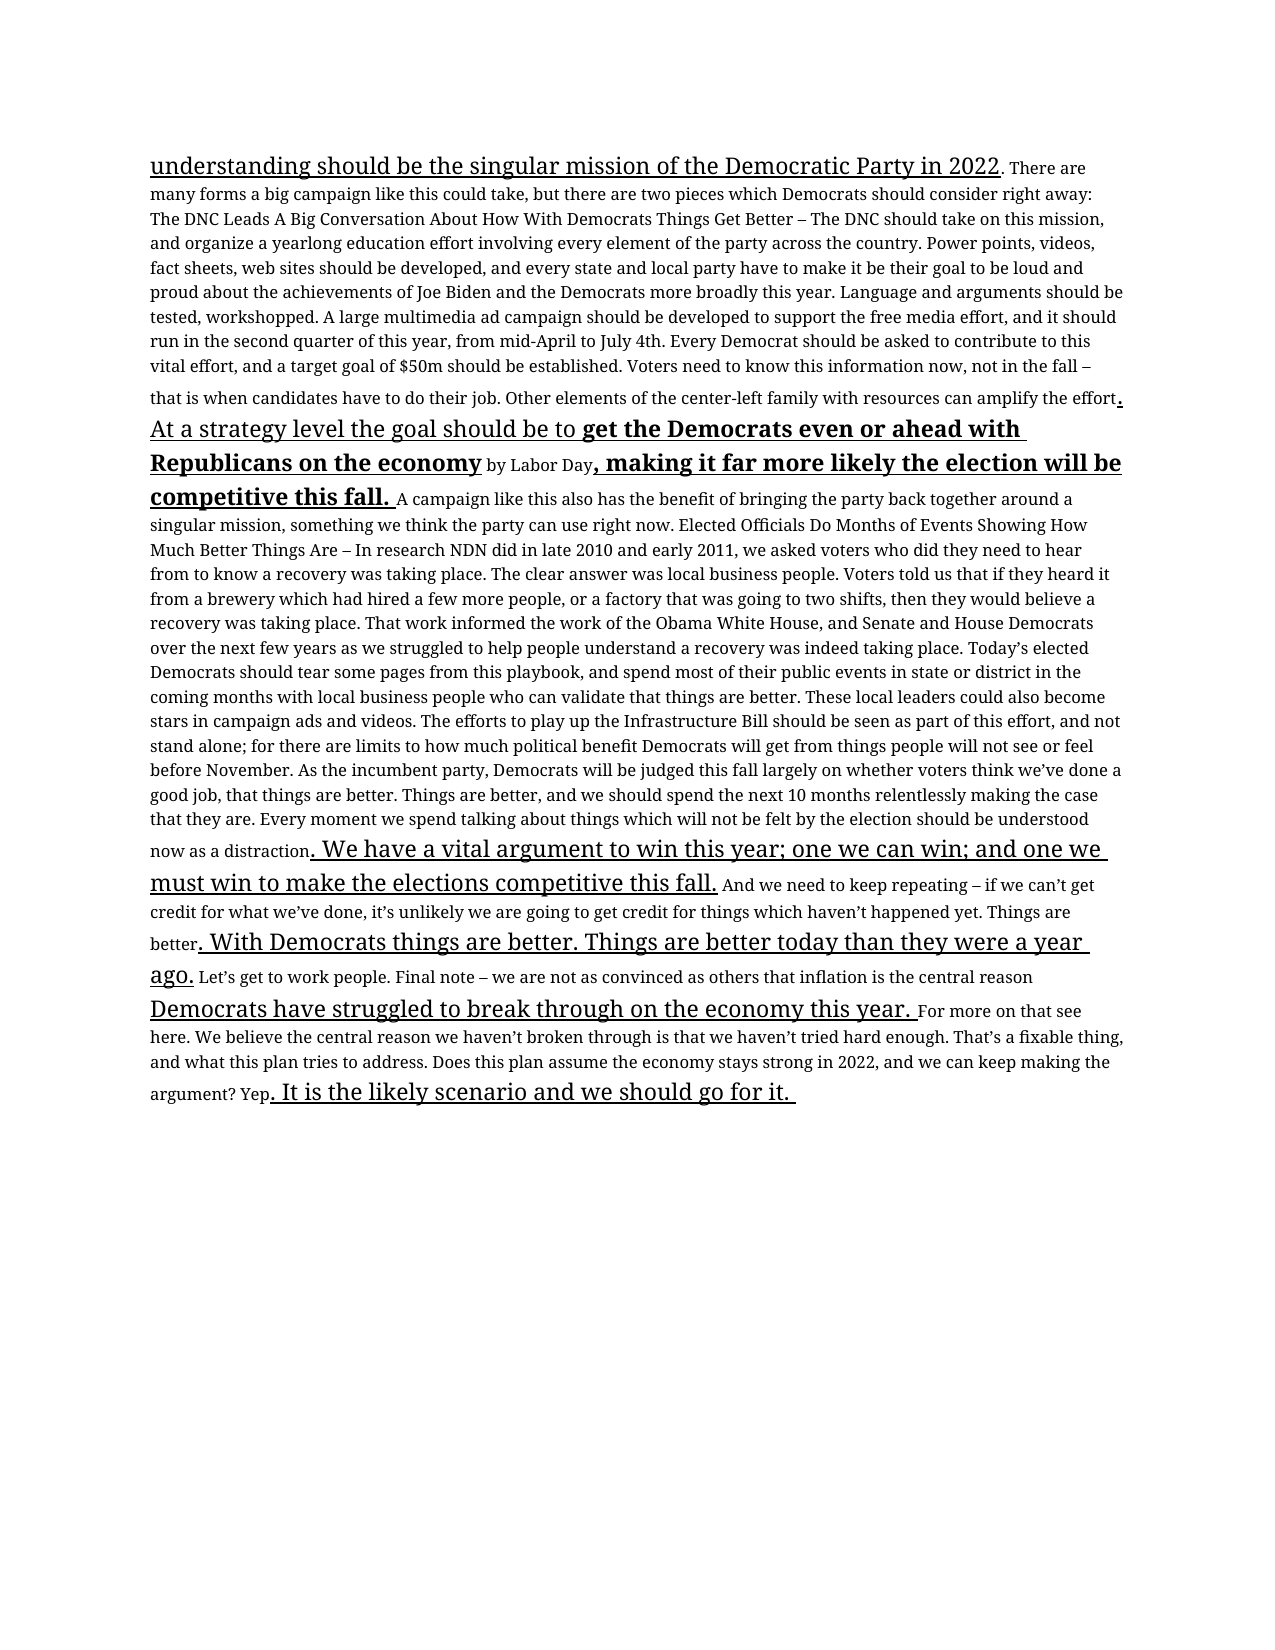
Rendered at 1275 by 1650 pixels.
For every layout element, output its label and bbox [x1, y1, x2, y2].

text [150, 150, 1125, 1107]
